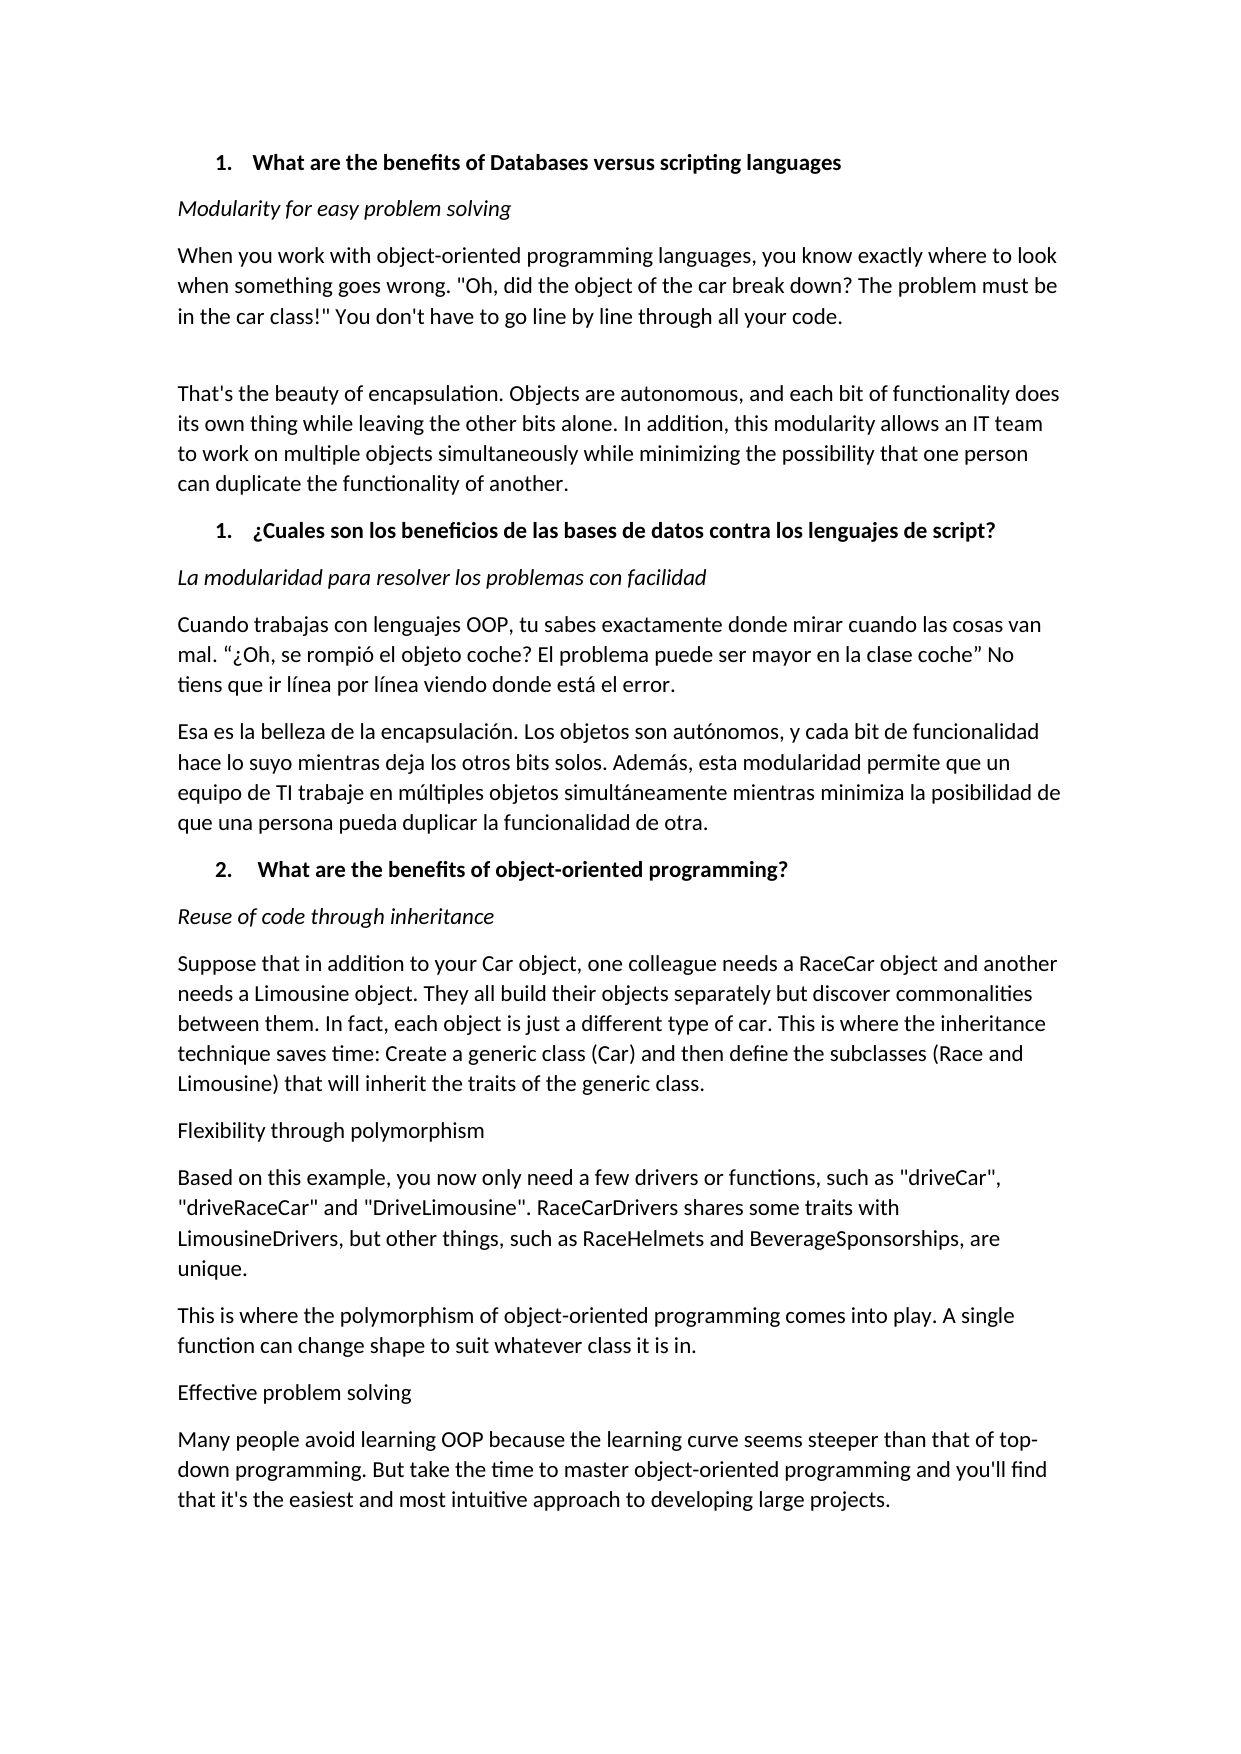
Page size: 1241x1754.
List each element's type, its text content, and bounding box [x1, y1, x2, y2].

text Modularity for easy problem solving [177, 194, 1063, 222]
text Many people avoid learning OOP because the learning curve seems steeper than that of top-down programming. But take the time to master object-oriented programming and you'll find that it's the easiest and most intuitive approach to developing large projects. [177, 1425, 1063, 1513]
text Effective problem solving [177, 1378, 1063, 1406]
text Suppose that in addition to your Car object, one colleague needs a RaceCar object and another needs a Limousine object. They all build their objects separately but discover commonalities between them. In fact, each object is just a different type of car. This is where the inheritance technique saves time: Create a generic class (Car) and then define the subclasses (Race and Limousine) that will inherit the traits of the generic class. [177, 949, 1063, 1097]
text That's the beauty of encapsulation. Objects are autonomous, and each bit of functionality does its own thing while leaving the other bits alone. In addition, this modularity allows an IT team to work on multiple objects simultaneously while minimizing the possibility that one person can duplicate the functionality of another. [177, 349, 1063, 497]
text Reuse of code through inheritance [177, 902, 1063, 930]
text Cuando trabajas con lenguajes OOP, tu sabes exactamente donde mirar cuando las cosas van mal. “¿Oh, se rompió el objeto coche? El problema puede ser mayor en la clase coche” No tiens que ir línea por línea viendo donde está el error. [177, 610, 1063, 698]
text This is where the polymorphism of object-oriented programming comes into play. A single function can change shape to suit whatever class it is in. [177, 1301, 1063, 1359]
text La modularidad para resolver los problemas con facilidad [177, 563, 1063, 591]
text When you work with object-oriented programming languages, you know exactly where to look when something goes wrong. "Oh, did the object of the car break down? The problem must be in the car class!" You don't have to go line by line through all your code. [177, 241, 1063, 330]
text Based on this example, you now only need a few drivers or functions, such as "driveCar", "driveRaceCar" and "DriveLimousine". RaceCarDrivers shares some traits with LimousineDrivers, but other things, such as RaceHelmets and BeverageSponsorships, are unique. [177, 1163, 1063, 1282]
text Esa es la belleza de la encapsulación. Los objetos son autónomos, y cada bit de funcionalidad hace lo suyo mientras deja los otros bits solos. Además, esta modularidad permite que un equipo de TI trabaje en múltiples objetos simultáneamente mientras minimiza la posibilidad de que una persona pueda duplicar la funcionalidad de otra. [177, 717, 1063, 836]
text Flexibility through polymorphism [177, 1116, 1063, 1144]
list What are the benefits of object-oriented programming? [215, 855, 1063, 883]
list What are the benefits of Databases versus scripting languages [215, 148, 1063, 176]
list ¿Cuales son los beneficios de las bases de datos contra los lenguajes de script? [215, 516, 1063, 544]
